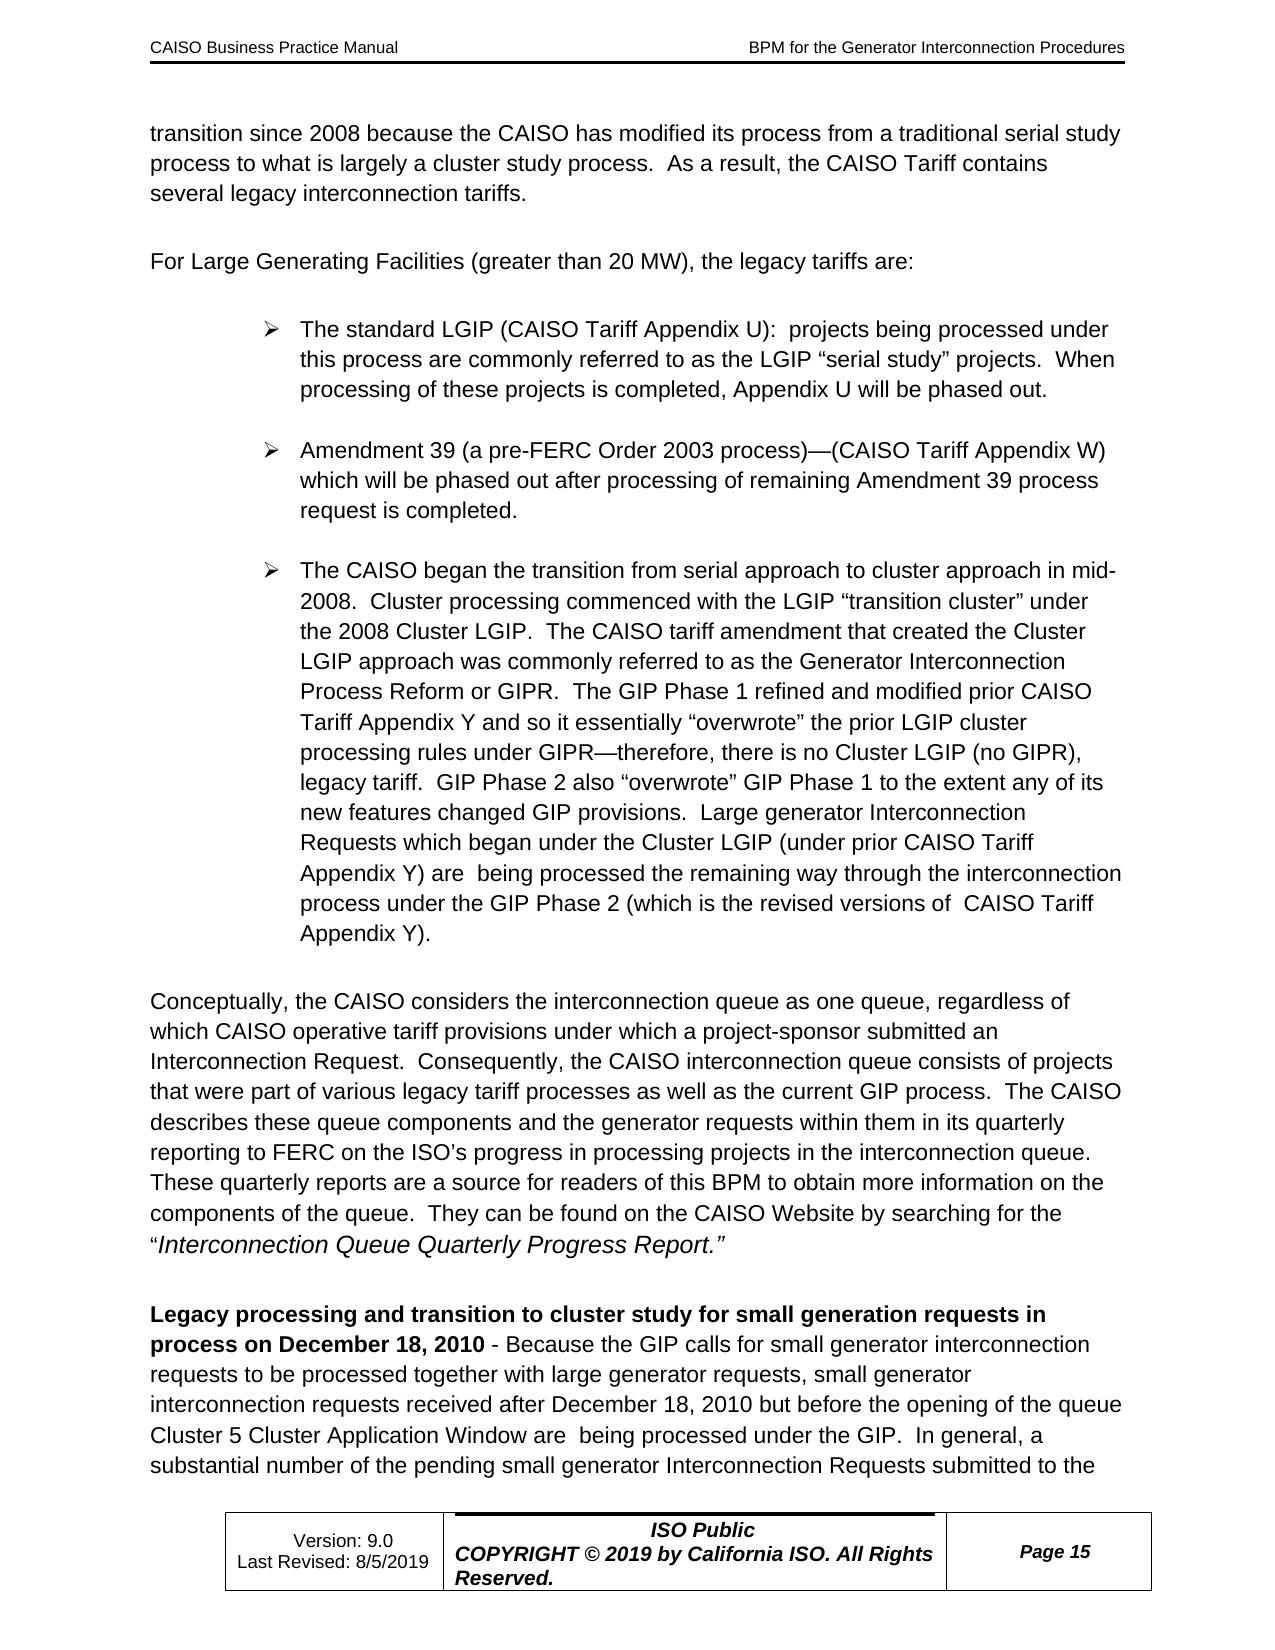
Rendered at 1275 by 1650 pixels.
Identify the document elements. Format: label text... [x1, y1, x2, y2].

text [150, 1301, 1125, 1478]
list Amendment 39 (a pre-FERC Order 2003 process)—(CAISO Tariff Appendix W) which will be phased out after processing of remaining Amendment 39 process request is completed. [262, 437, 1125, 523]
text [150, 120, 1125, 207]
text Conceptually, the CAISO considers the interconnection queue as one queue, regardless of which CAISO operative tariff provisions under which a project-sponsor submitted an Interconnection Request. Consequently, the CAISO interconnection queue consists of projects that were part of various legacy tariff processes as well as the current GIP process. The CAISO describes these queue components and the generator requests within them in its quarterly reporting to FERC on the ISO’s progress in processing projects in the interconnection queue. These quarterly reports are a source for readers of this BPM to obtain more information on the components of the queue. They can be found on the CAISO Website by searching for the “Interconnection Queue Quarterly Progress Report.” [150, 988, 1125, 1259]
list The standard LGIP (CAISO Tariff Appendix U): projects being processed under this process are commonly referred to as the LGIP “serial study” projects. When processing of these projects is completed, Appendix U will be phased out. [262, 316, 1125, 403]
list The CAISO began the transition from serial approach to cluster approach in mid-2008. Cluster processing commenced with the LGIP “transition cluster” under the 2008 Cluster LGIP. The CAISO tariff amendment that created the Cluster LGIP approach was commonly referred to as the Generator Interconnection Process Reform or GIPR. The GIP Phase 1 refined and modified prior CAISO Tariff Appendix Y and so it essentially “overwrote” the prior LGIP cluster processing rules under GIPR—therefore, there is no Cluster LGIP (no GIPR), legacy tariff. GIP Phase 2 also “overwrote” GIP Phase 1 to the extent any of its new features changed GIP provisions. Large generator Interconnection Requests which began under the Cluster LGIP (under prior CAISO Tariff Appendix Y) are being processed the remaining way through the interconnection process under the GIP Phase 2 (which is the revised versions of CAISO Tariff Appendix Y). [262, 557, 1125, 946]
text For Large Generating Facilities (greater than 20 MW), the legacy tariffs are: [150, 248, 1125, 274]
